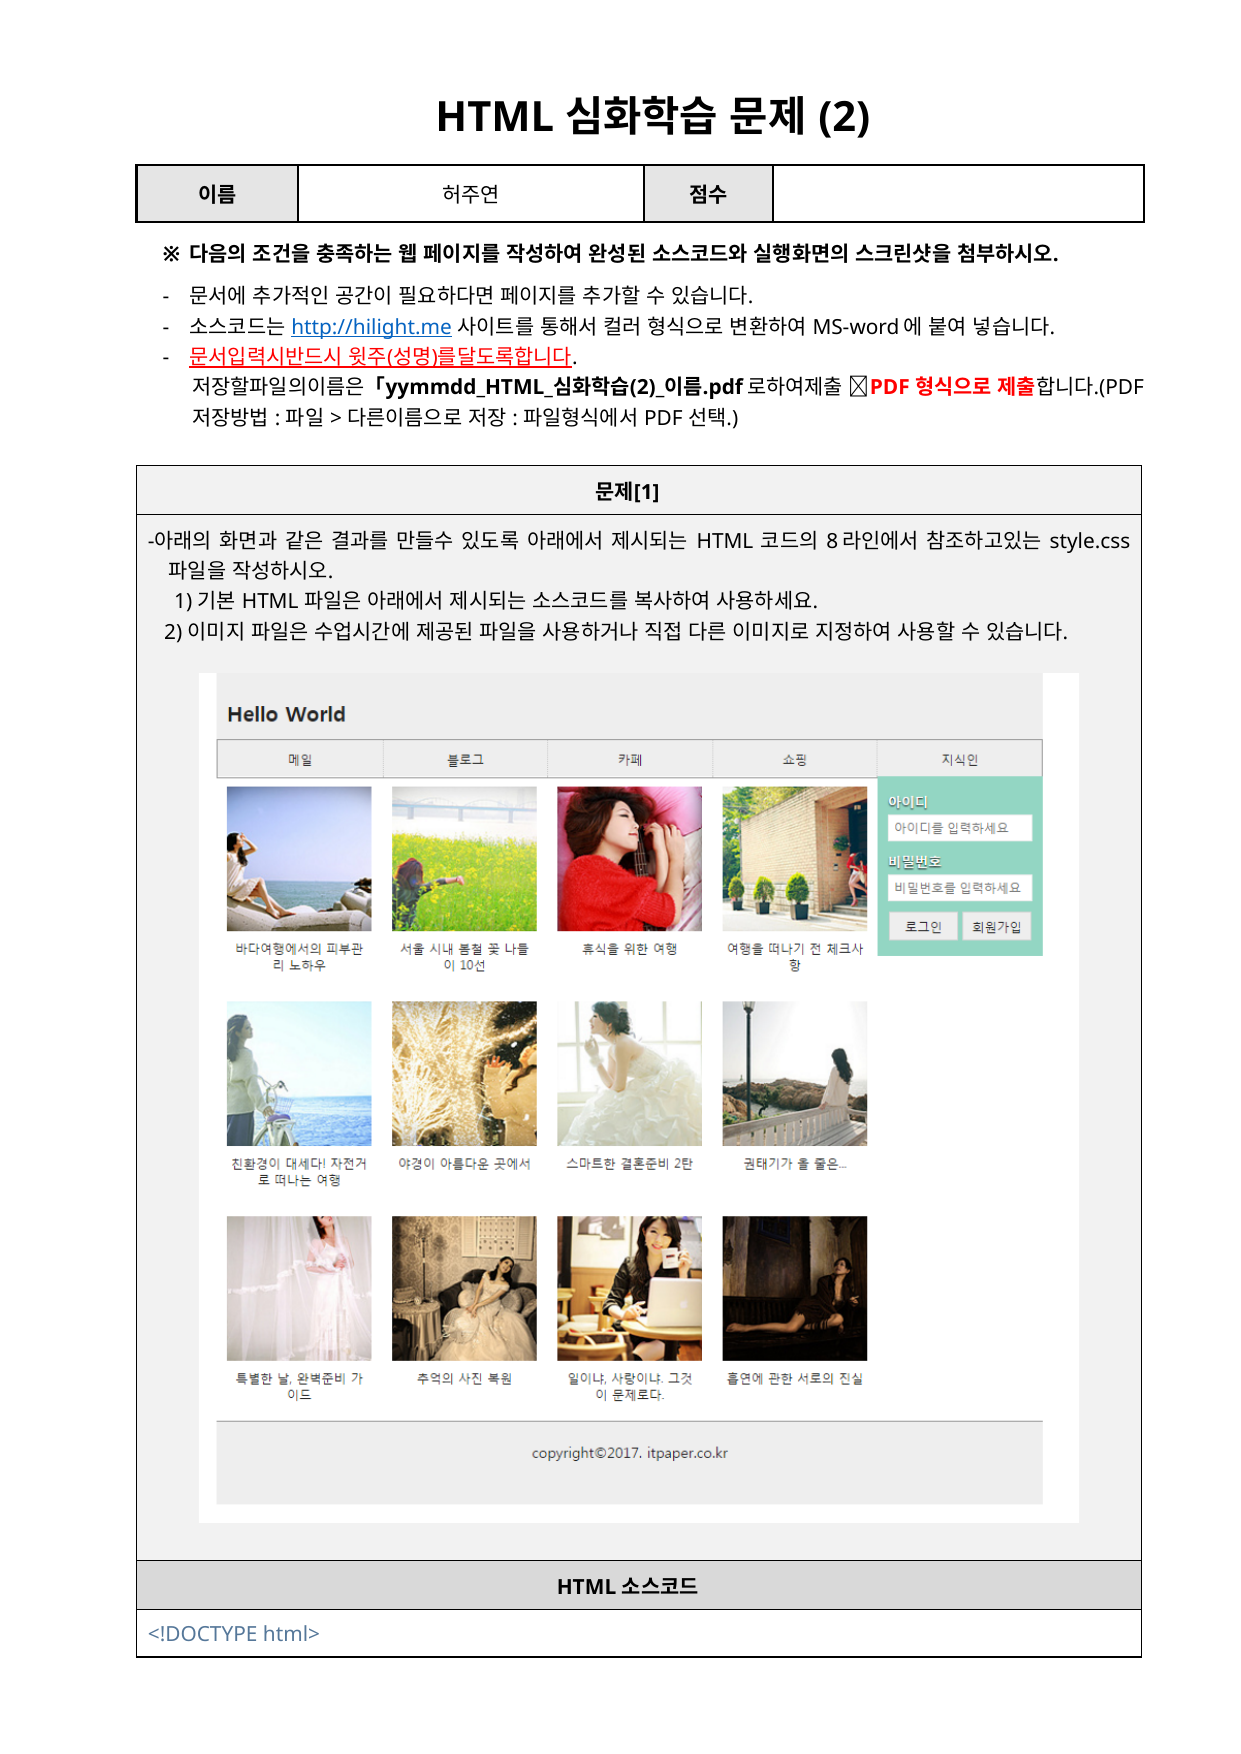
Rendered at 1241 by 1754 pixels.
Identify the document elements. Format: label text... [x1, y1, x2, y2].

picture [198, 673, 1080, 1523]
subtitle 문서입력시반드시 윗주(성명)를달도록합니다. [162, 340, 1132, 371]
subtitle 소스코드는 http://hilight.me 사이트를 통해서 컬러 형식으로 변환하여 MS-word에 붙여 넣습니다. [162, 310, 1132, 340]
table_cell -아래의 화면과 같은 결과를 만들수 있도록 아래에서 제시되는 HTML 코드의 8라인에서 참조하고있는 style.css 파일을 작성하시오. 1) 기본 HTML 파일은 아래에서 제시되는 소스코드를 복사하여 사용하세요. 2) 이미지 파일은 수업시간에 제공된 파일을 사용하거나 직접 다른 이미지로 지정하여 사용할 수 있습니다. [137, 515, 1141, 1560]
table_header 문제[1] [137, 466, 1141, 514]
table_header 점수 [645, 166, 772, 221]
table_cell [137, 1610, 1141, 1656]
table_cell HTML 소스코드 [137, 1561, 1141, 1609]
table_header [774, 166, 1143, 221]
subtitle 다음의 조건을 충족하는 웹 페이지를 작성하여 완성된 소스코드와 실행화면의 스크린샷을 첨부하시오. [162, 237, 1132, 267]
table_header 허주연 [299, 166, 643, 221]
title HTML 심화학습 문제 (2) [148, 83, 1157, 143]
subtitle 문서에 추가적인 공간이 필요하다면 페이지를 추가할 수 있습니다. [162, 279, 1132, 310]
text 저장할파일의이름은「yymmdd_HTML_심화학습(2)_이름.pdf로하여제출 PDF 형식으로 제출합니다.(PDF 저장방법 : 파일 > 다른이름으로 저장 : 파일형식에서 PDF 선택.) [192, 371, 1157, 431]
table_header 이름 [138, 166, 297, 221]
